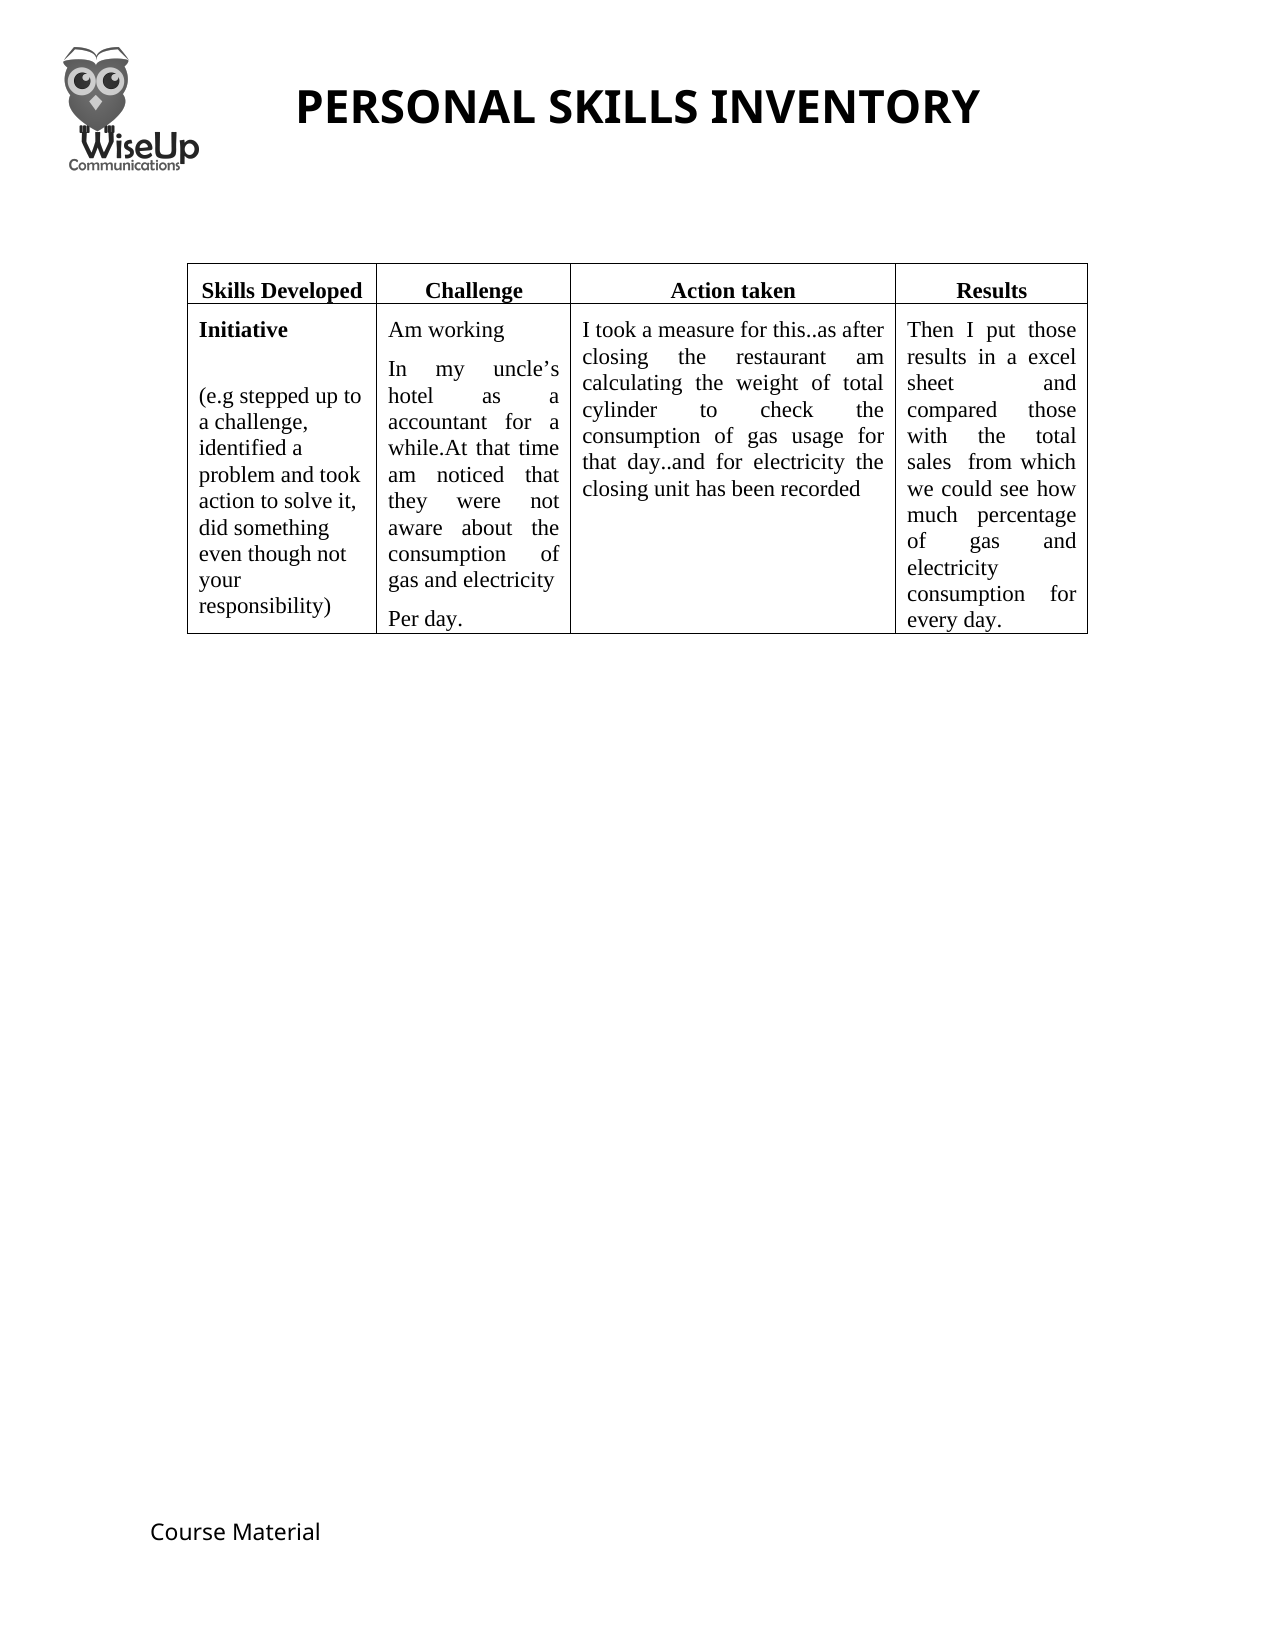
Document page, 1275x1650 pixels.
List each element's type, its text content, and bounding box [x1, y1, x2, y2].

table_header Results [896, 264, 1087, 303]
table_cell Then I put those results in a excel sheet and compared those with the total sales from which we could see how much percentage of gas and electricity consumption for every day. [896, 304, 1087, 633]
table_cell Am working In my uncle’s hotel as a accountant for a while.At that time am noticed that they were not aware about the consumption of gas and electricity Per day. [377, 304, 570, 633]
table_cell I took a measure for this..as after closing the restaurant am calculating the weight of total cylinder to check the consumption of gas usage for that day..and for electricity the closing unit has been recorded [571, 304, 895, 633]
table_header Action taken [571, 264, 895, 303]
picture [60, 39, 204, 178]
table_cell Initiative (e.g stepped up to a challenge, identified a problem and took action to solve it, did something even though not your responsibility) [188, 304, 376, 633]
table_header Challenge [377, 264, 570, 303]
table_header Skills Developed [188, 264, 376, 303]
